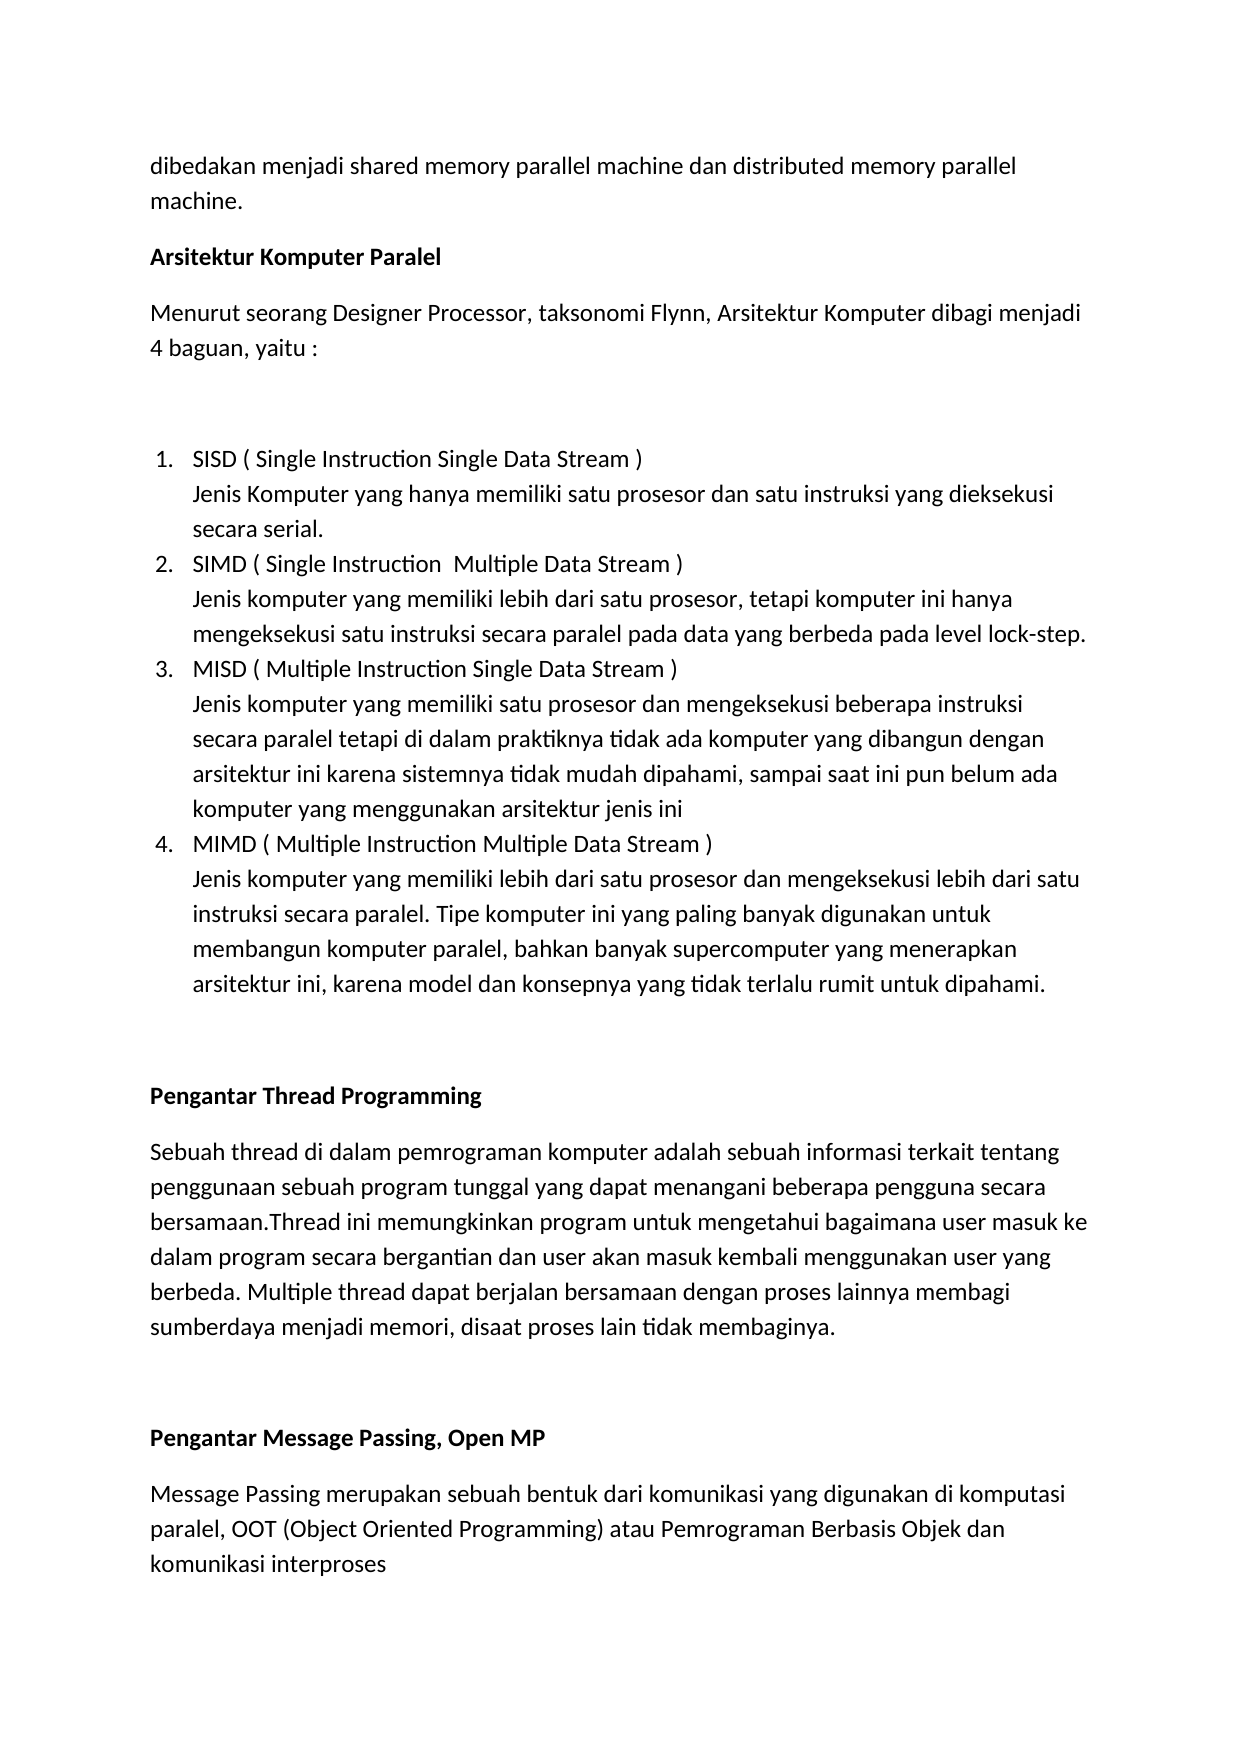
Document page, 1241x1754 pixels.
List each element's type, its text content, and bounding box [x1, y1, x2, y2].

list MIMD ( Multiple Instruction Multiple Data Stream ) [155, 828, 1090, 859]
text Message Passing merupakan sebuah bentuk dari komunikasi yang digunakan di komputasi paralel, OOT (Object Oriented Programming) atau Pemrograman Berbasis Objek dan komunikasi interproses [150, 1478, 1090, 1579]
list Jenis Komputer yang hanya memiliki satu prosesor dan satu instruksi yang dieksekusi secara serial. [192, 478, 1090, 544]
list MISD ( Multiple Instruction Single Data Stream ) [155, 653, 1090, 684]
list Jenis komputer yang memiliki lebih dari satu prosesor, tetapi komputer ini hanya mengeksekusi satu instruksi secara paralel pada data yang berbeda pada level lock-step. [192, 583, 1090, 649]
list SISD ( Single Instruction Single Data Stream ) [155, 443, 1090, 474]
text Sebuah thread di dalam pemrograman komputer adalah sebuah informasi terkait tentang penggunaan sebuah program tunggal yang dapat menangani beberapa pengguna secara bersamaan.Thread ini memungkinkan program untuk mengetahui bagaimana user masuk ke dalam program secara bergantian dan user akan masuk kembali menggunakan user yang berbeda. Multiple thread dapat berjalan bersamaan dengan proses lainnya membagi sumberdaya menjadi memori, disaat proses lain tidak membaginya. [150, 1136, 1090, 1341]
list SIMD ( Single Instruction Multiple Data Stream ) [155, 548, 1090, 579]
text Pengantar Message Passing, Open MP [150, 1422, 1090, 1453]
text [150, 150, 1090, 216]
text Pengantar Thread Programming [150, 1080, 1090, 1111]
list Jenis komputer yang memiliki satu prosesor dan mengeksekusi beberapa instruksi secara paralel tetapi di dalam praktiknya tidak ada komputer yang dibangun dengan arsitektur ini karena sistemnya tidak mudah dipahami, sampai saat ini pun belum ada komputer yang menggunakan arsitektur jenis ini [192, 688, 1090, 824]
text Menurut seorang Designer Processor, taksonomi Flynn, Arsitektur Komputer dibagi menjadi 4 baguan, yaitu : [150, 297, 1090, 362]
list Jenis komputer yang memiliki lebih dari satu prosesor dan mengeksekusi lebih dari satu instruksi secara paralel. Tipe komputer ini yang paling banyak digunakan untuk membangun komputer paralel, bahkan banyak supercomputer yang menerapkan arsitektur ini, karena model dan konsepnya yang tidak terlalu rumit untuk dipahami. [192, 863, 1090, 999]
text Arsitektur Komputer Paralel [150, 241, 1090, 271]
